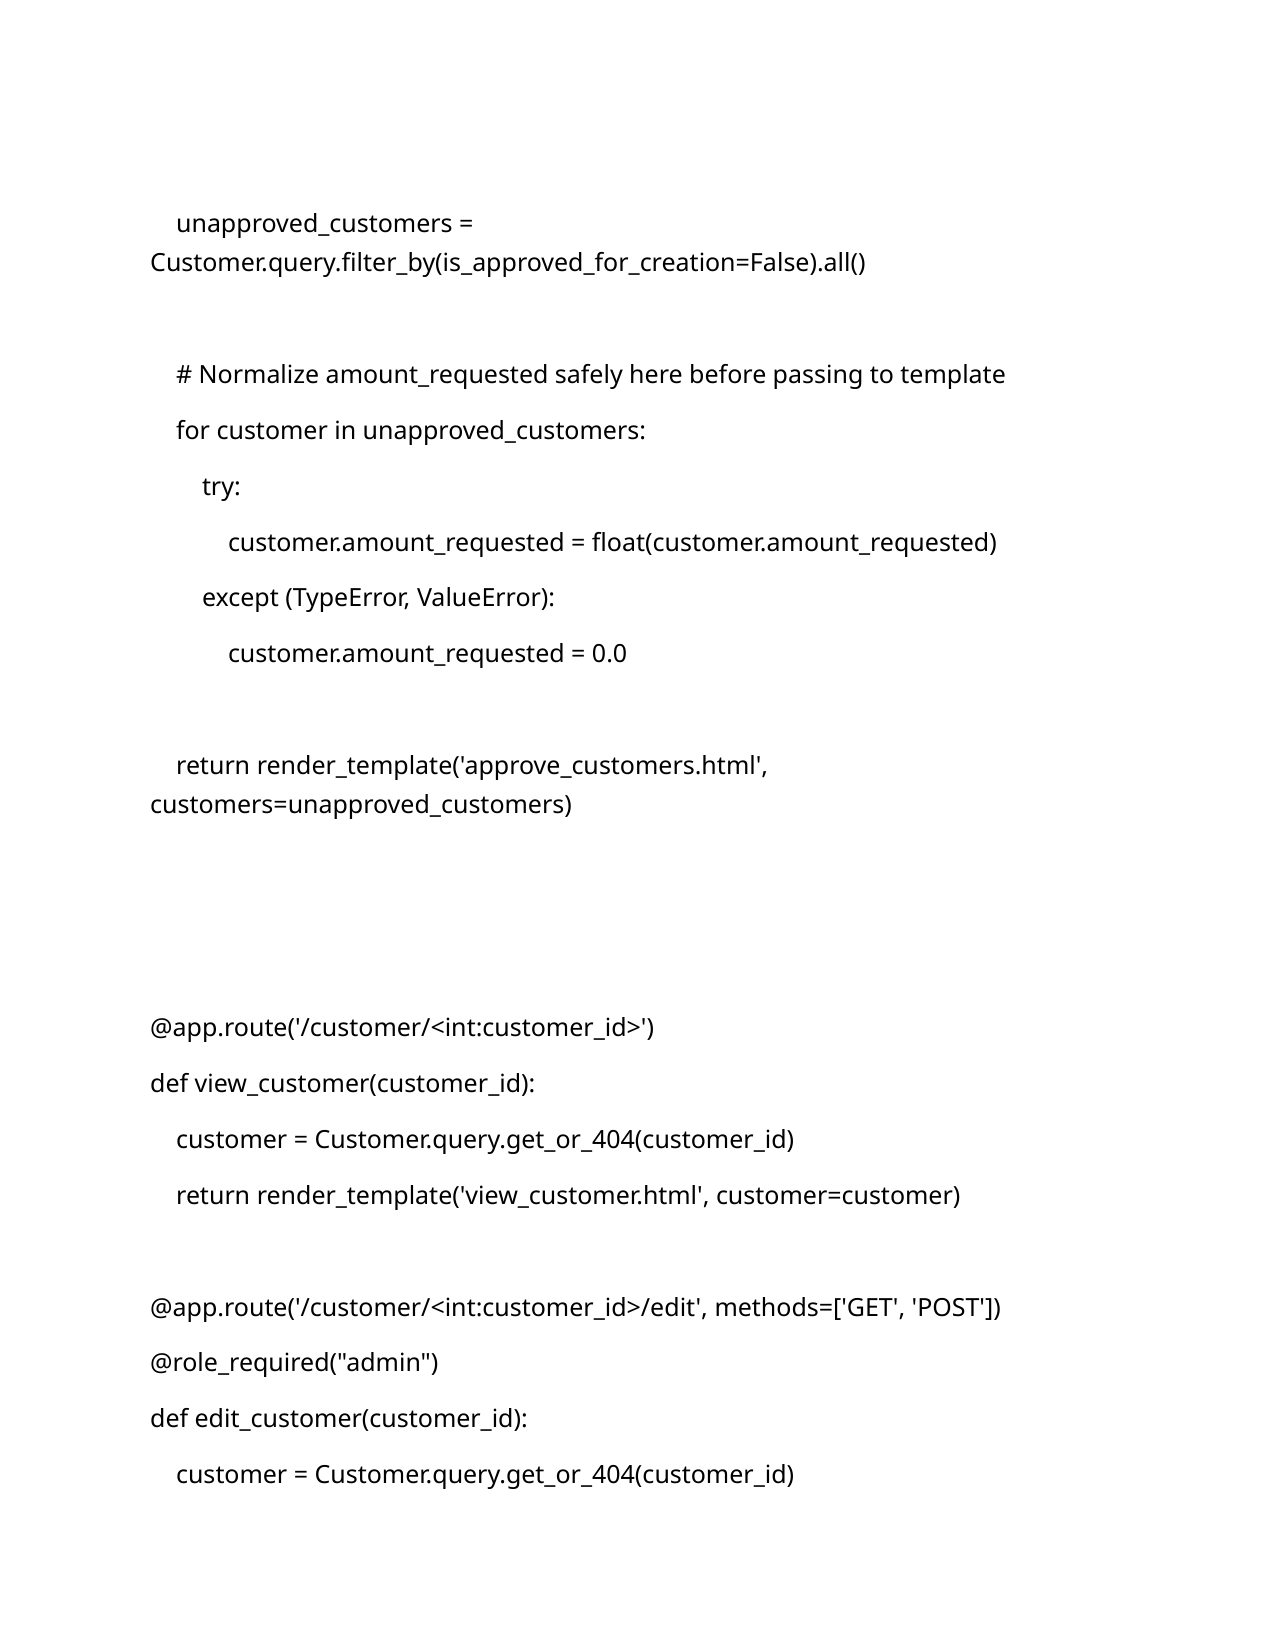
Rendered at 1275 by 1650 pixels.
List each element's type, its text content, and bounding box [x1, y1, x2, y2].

text def edit_customer(customer_id): [150, 1401, 1125, 1435]
text # Normalize amount_requested safely here before passing to template [150, 357, 1125, 391]
text @role_required("admin") [150, 1345, 1125, 1379]
text @app.route('/customer/<int:customer_id>') [150, 1010, 1125, 1044]
text for customer in unapproved_customers: [150, 412, 1125, 447]
text customer = Customer.query.get_or_404(customer_id) [150, 1122, 1125, 1156]
text except (TypeError, ValueError): [150, 580, 1125, 614]
text customer = Customer.query.get_or_404(customer_id) [150, 1457, 1125, 1491]
text unapproved_customers = Customer.query.filter_by(is_approved_for_creation=False).all() [150, 206, 1125, 279]
text return render_template('approve_customers.html', customers=unapproved_customers) [150, 747, 1125, 821]
text customer.amount_requested = float(customer.amount_requested) [150, 524, 1125, 558]
text def view_customer(customer_id): [150, 1066, 1125, 1100]
text @app.route('/customer/<int:customer_id>/edit', methods=['GET', 'POST']) [150, 1289, 1125, 1323]
text try: [150, 468, 1125, 502]
text return render_template('view_customer.html', customer=customer) [150, 1177, 1125, 1212]
text customer.amount_requested = 0.0 [150, 636, 1125, 670]
